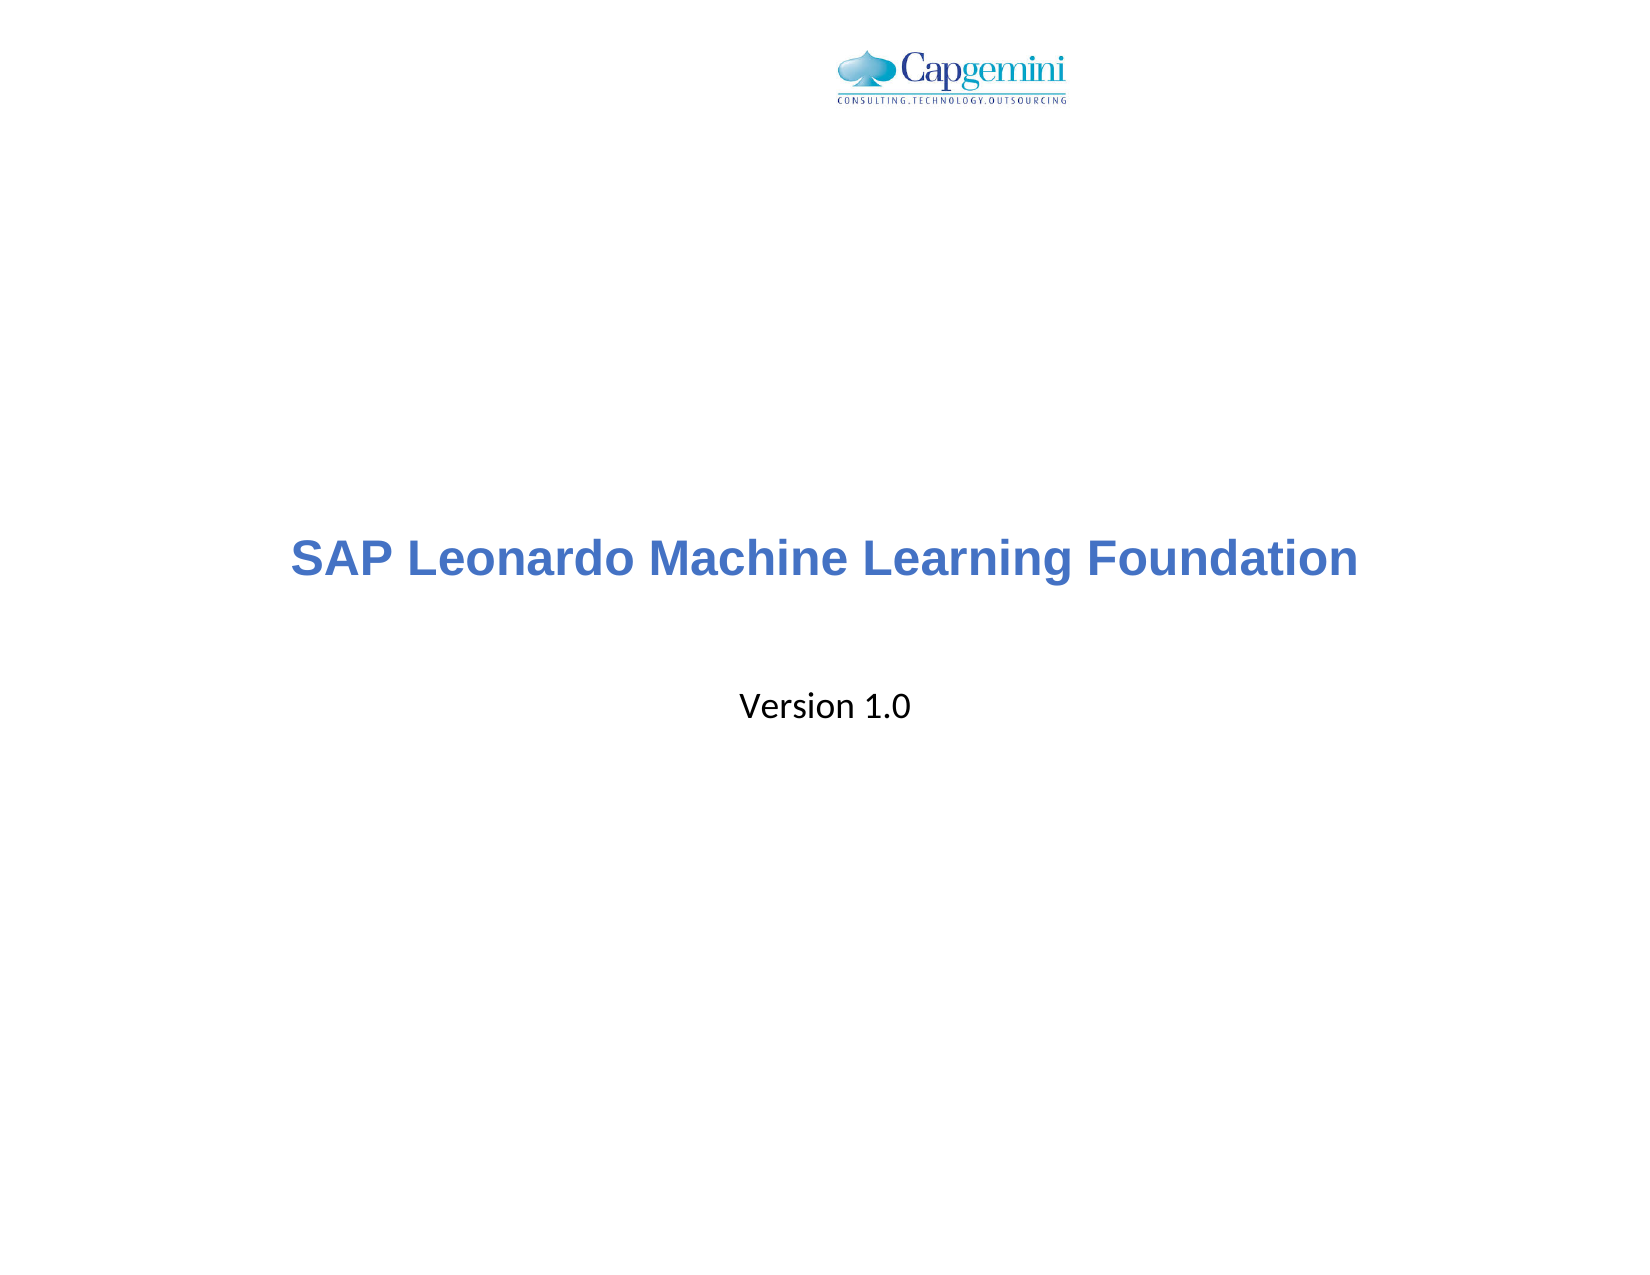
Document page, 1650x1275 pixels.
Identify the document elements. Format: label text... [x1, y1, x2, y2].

text SAP Leonardo Machine Learning Foundation [59, 529, 1591, 586]
text Version 1.0 [59, 682, 1591, 728]
picture [826, 40, 1077, 109]
